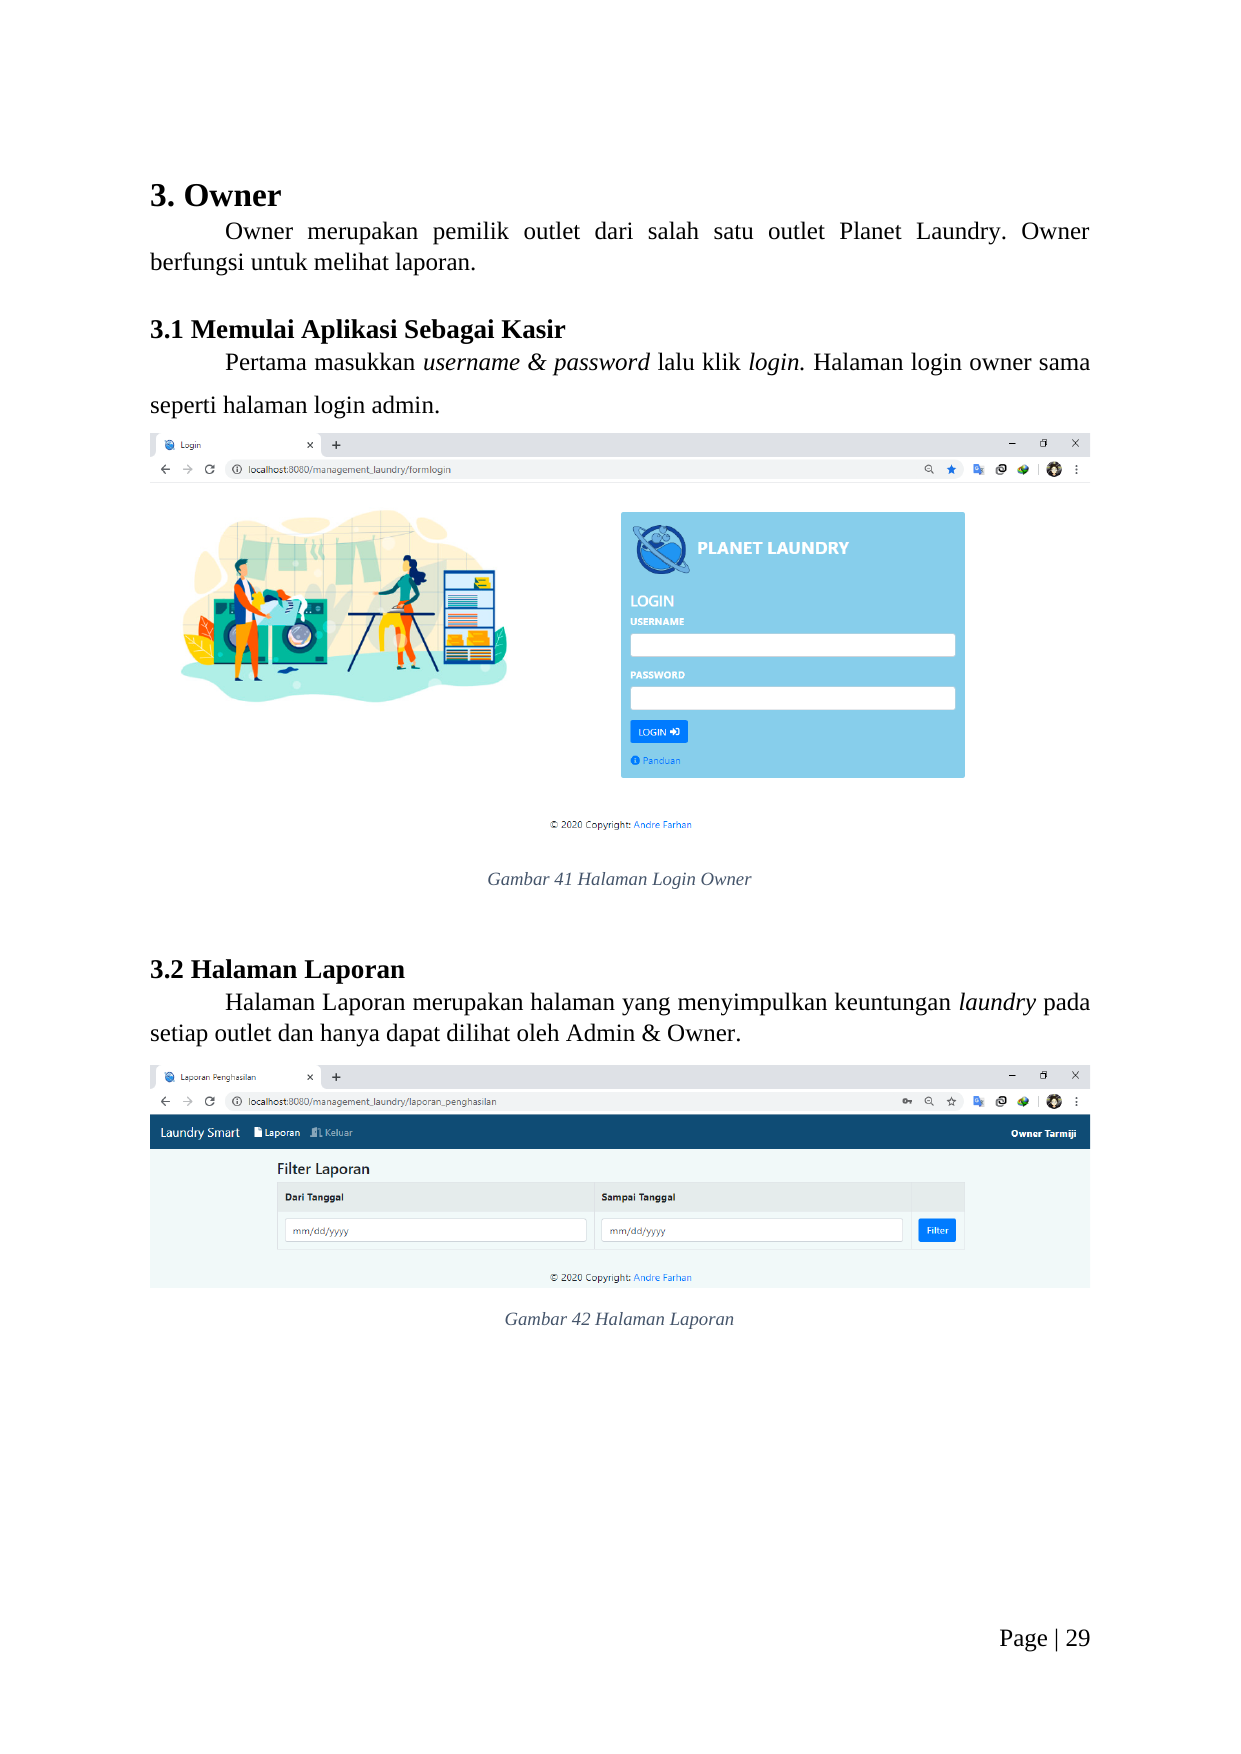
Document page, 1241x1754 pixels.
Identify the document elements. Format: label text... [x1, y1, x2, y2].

subtitle 3.1 Memulai Aplikasi Sebagai Kasir [150, 314, 1090, 345]
list Pertama masukkan username & password lalu klik login. Halaman login owner sama seperti halaman login admin. [150, 347, 1090, 419]
subtitle 3.2 Halaman Laporan [150, 953, 1090, 984]
text Halaman Laporan merupakan halaman yang menyimpulkan keuntungan laundry pada setiap outlet dan hanya dapat dilihat oleh Admin & Owner. [150, 987, 1090, 1047]
text Gambar 41 Halaman Login Owner [150, 868, 1090, 889]
picture [150, 1065, 1091, 1288]
picture [150, 433, 1091, 854]
text Gambar 42 Halaman Laporan [150, 1308, 1090, 1329]
text Owner merupakan pemilik outlet dari salah satu outlet Planet Laundry. Owner berfungsi untuk melihat laporan. [150, 216, 1090, 276]
subtitle 3. Owner [150, 175, 1090, 213]
